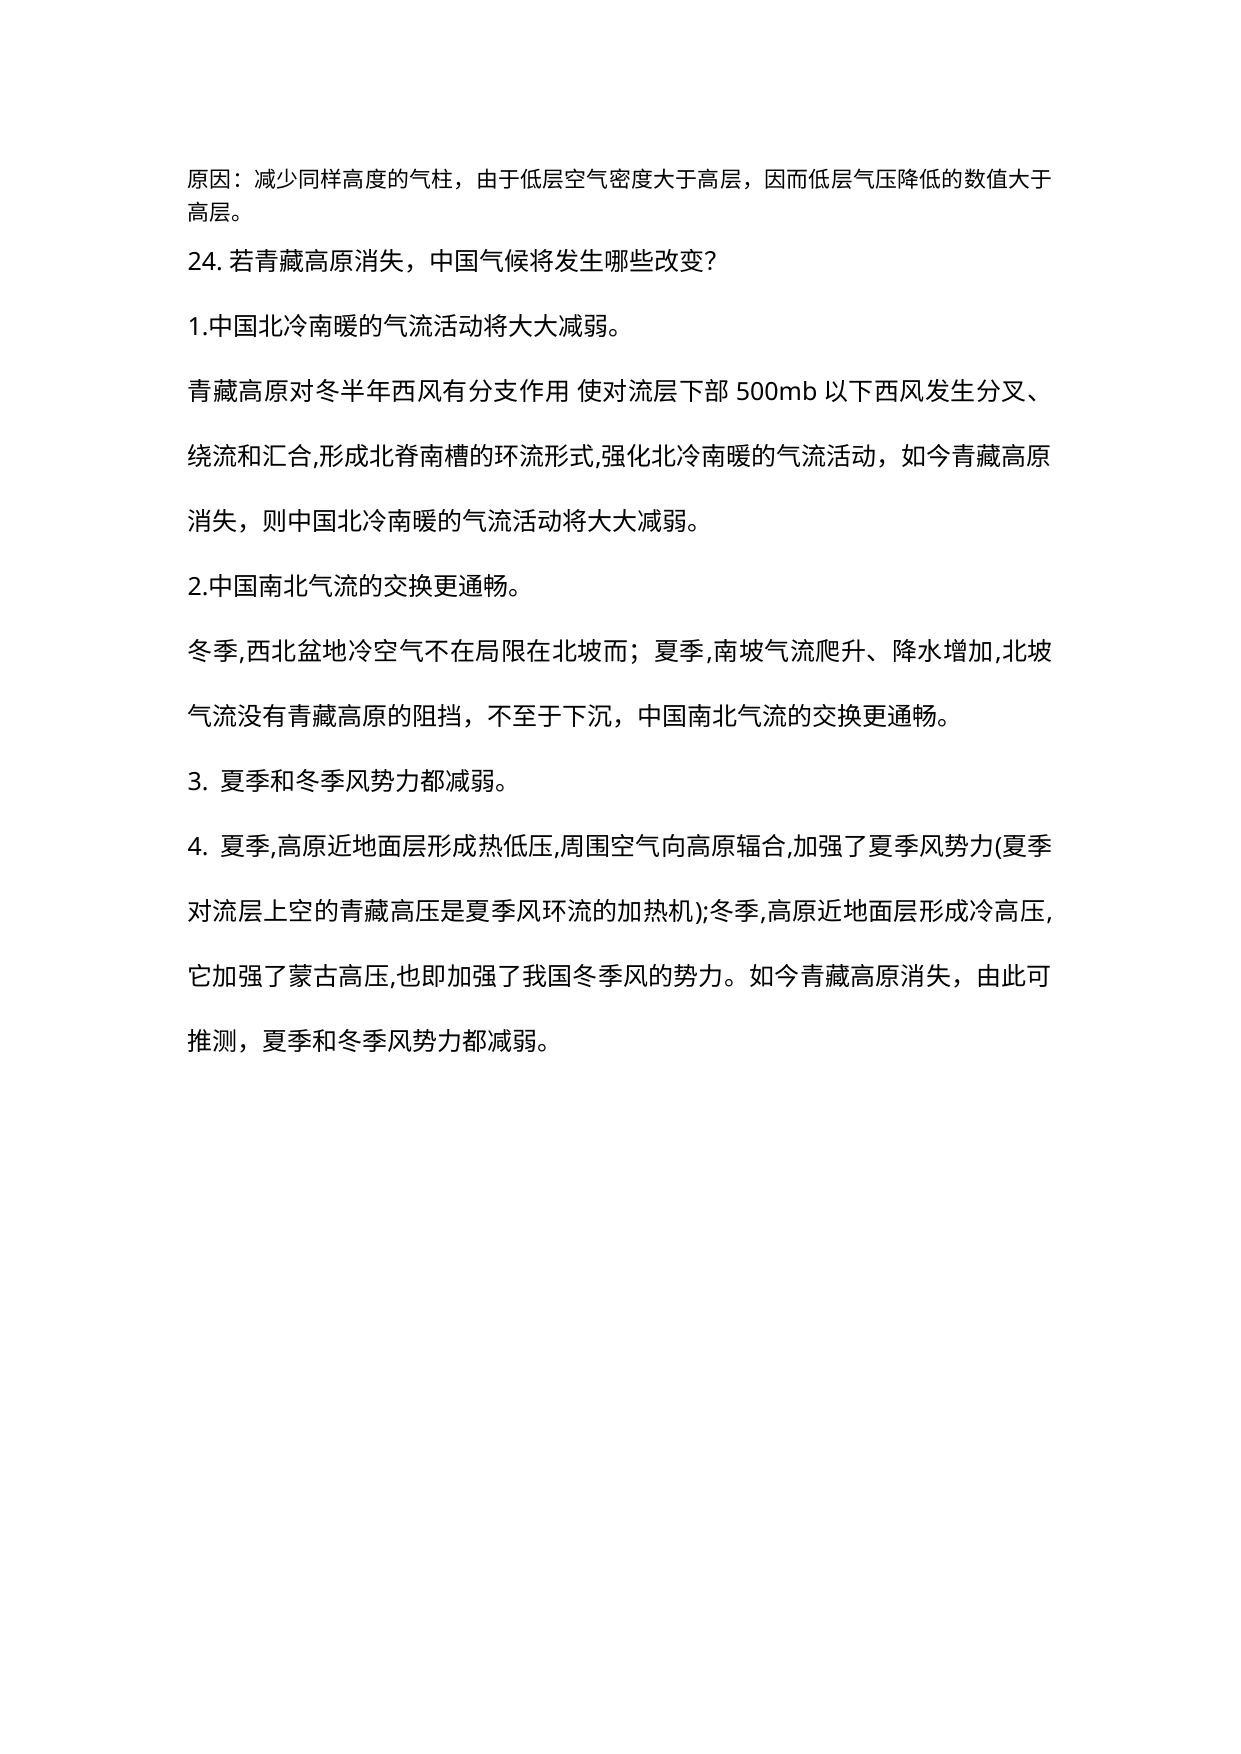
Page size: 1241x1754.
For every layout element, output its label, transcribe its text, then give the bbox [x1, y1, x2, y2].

list 夏季和冬季风势力都减弱。 [187, 747, 1053, 812]
text 青藏高原对冬半年西风有分支作用 使对流层下部500mb以下西风发生分叉、绕流和汇合,形成北脊南槽的环流形式,强化北冷南暖的气流活动，如今青藏高原消失，则中国北冷南暖的气流活动将大大减弱。 [187, 357, 1053, 552]
text 24. 若青藏高原消失，中国气候将发生哪些改变？ [187, 227, 1053, 292]
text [187, 162, 1053, 227]
list 夏季,高原近地面层形成热低压,周围空气向高原辐合,加强了夏季风势力(夏季对流层上空的青藏高压是夏季风环流的加热机);冬季,高原近地面层形成冷高压,它加强了蒙古高压,也即加强了我国冬季风的势力。如今青藏高原消失，由此可推测，夏季和冬季风势力都减弱。 [187, 812, 1053, 1072]
text 1.中国北冷南暖的气流活动将大大减弱。 [187, 292, 1053, 357]
text 冬季,西北盆地冷空气不在局限在北坡而；夏季,南坡气流爬升、降水增加,北坡气流没有青藏高原的阻挡，不至于下沉，中国南北气流的交换更通畅。 [187, 617, 1053, 747]
text 2.中国南北气流的交换更通畅。 [187, 552, 1053, 617]
